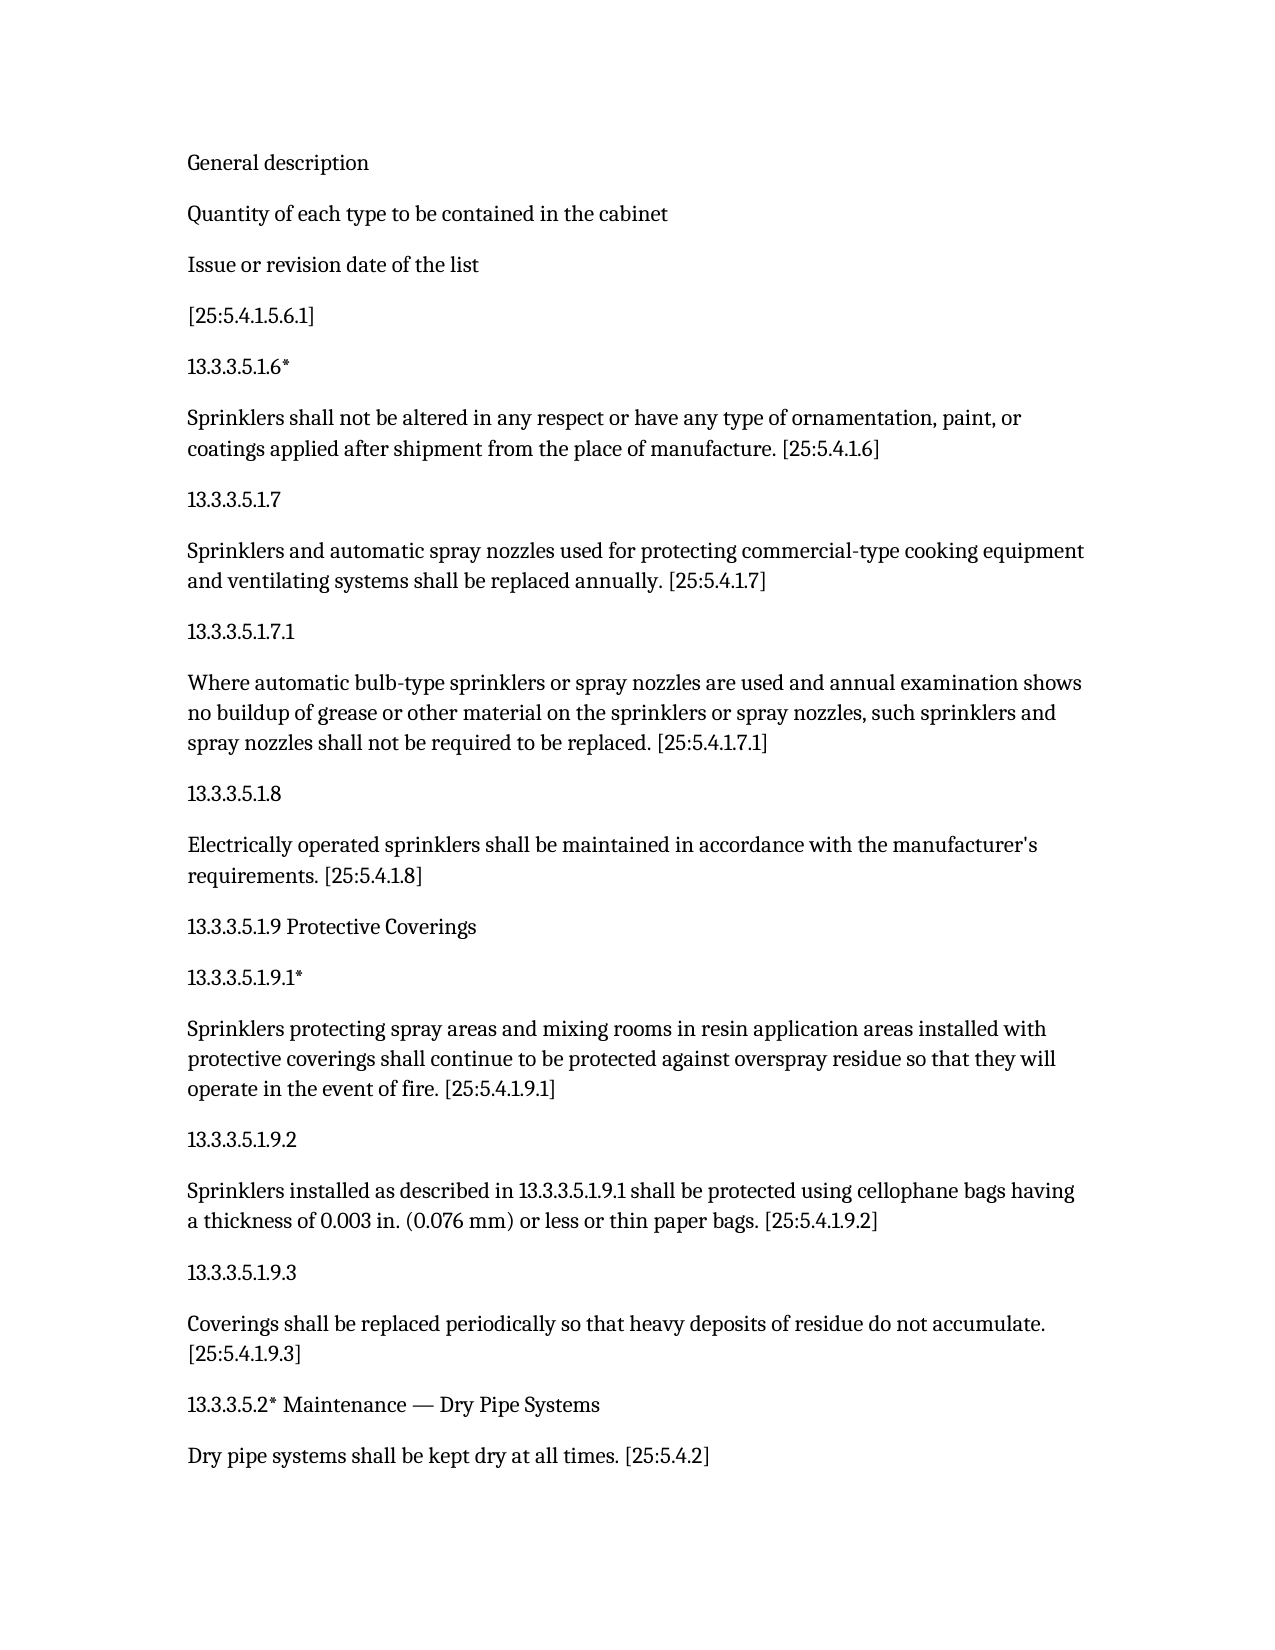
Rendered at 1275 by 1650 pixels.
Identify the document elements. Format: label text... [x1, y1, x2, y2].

text 13.3.3.5.1.7.1 [187, 619, 1087, 645]
text 13.3.3.5.1.9.3 [187, 1259, 1087, 1286]
text Sprinklers installed as described in 13.3.3.5.1.9.1 shall be protected using cellophane bags having a thickness of 0.003 in. (0.076 mm) or less or thin paper bags. [25:5.4.1.9.2] [187, 1178, 1087, 1235]
text Where automatic bulb-type sprinklers or spray nozzles are used and annual examination shows no buildup of grease or other material on the sprinklers or spray nozzles, such sprinklers and spray nozzles shall not be required to be replaced. [25:5.4.1.7.1] [187, 670, 1087, 757]
text Dry pipe systems shall be kept dry at all times. [25:5.4.2] [187, 1443, 1087, 1469]
text 13.3.3.5.1.7 [187, 486, 1087, 513]
text 13.3.3.5.1.6* [187, 354, 1087, 381]
text Coverings shall be replaced periodically so that heavy deposits of residue do not accumulate. [25:5.4.1.9.3] [187, 1310, 1087, 1367]
text 13.3.3.5.1.9.1* [187, 964, 1087, 991]
text Sprinklers and automatic spray nozzles used for protecting commercial-type cooking equipment and ventilating systems shall be replaced annually. [25:5.4.1.7] [187, 537, 1087, 594]
text Sprinklers protecting spray areas and mixing rooms in resin application areas installed with protective coverings shall continue to be protected against overspray residue so that they will operate in the event of fire. [25:5.4.1.9.1] [187, 1016, 1087, 1102]
text 13.3.3.5.1.9 Protective Coverings [187, 913, 1087, 940]
text 13.3.3.5.1.8 [187, 781, 1087, 808]
text Sprinklers shall not be altered in any respect or have any type of ornamentation, paint, or coatings applied after shipment from the place of manufacture. [25:5.4.1.6] [187, 405, 1087, 462]
text [25:5.4.1.5.6.1] [187, 303, 1087, 329]
text 13.3.3.5.2* Maintenance — Dry Pipe Systems [187, 1392, 1087, 1418]
text Issue or revision date of the list [187, 252, 1087, 278]
text 13.3.3.5.1.9.2 [187, 1127, 1087, 1153]
text Electrically operated sprinklers shall be maintained in accordance with the manufacturer's requirements. [25:5.4.1.8] [187, 832, 1087, 889]
text Quantity of each type to be contained in the cabinet [187, 201, 1087, 227]
text General description [187, 150, 1087, 176]
